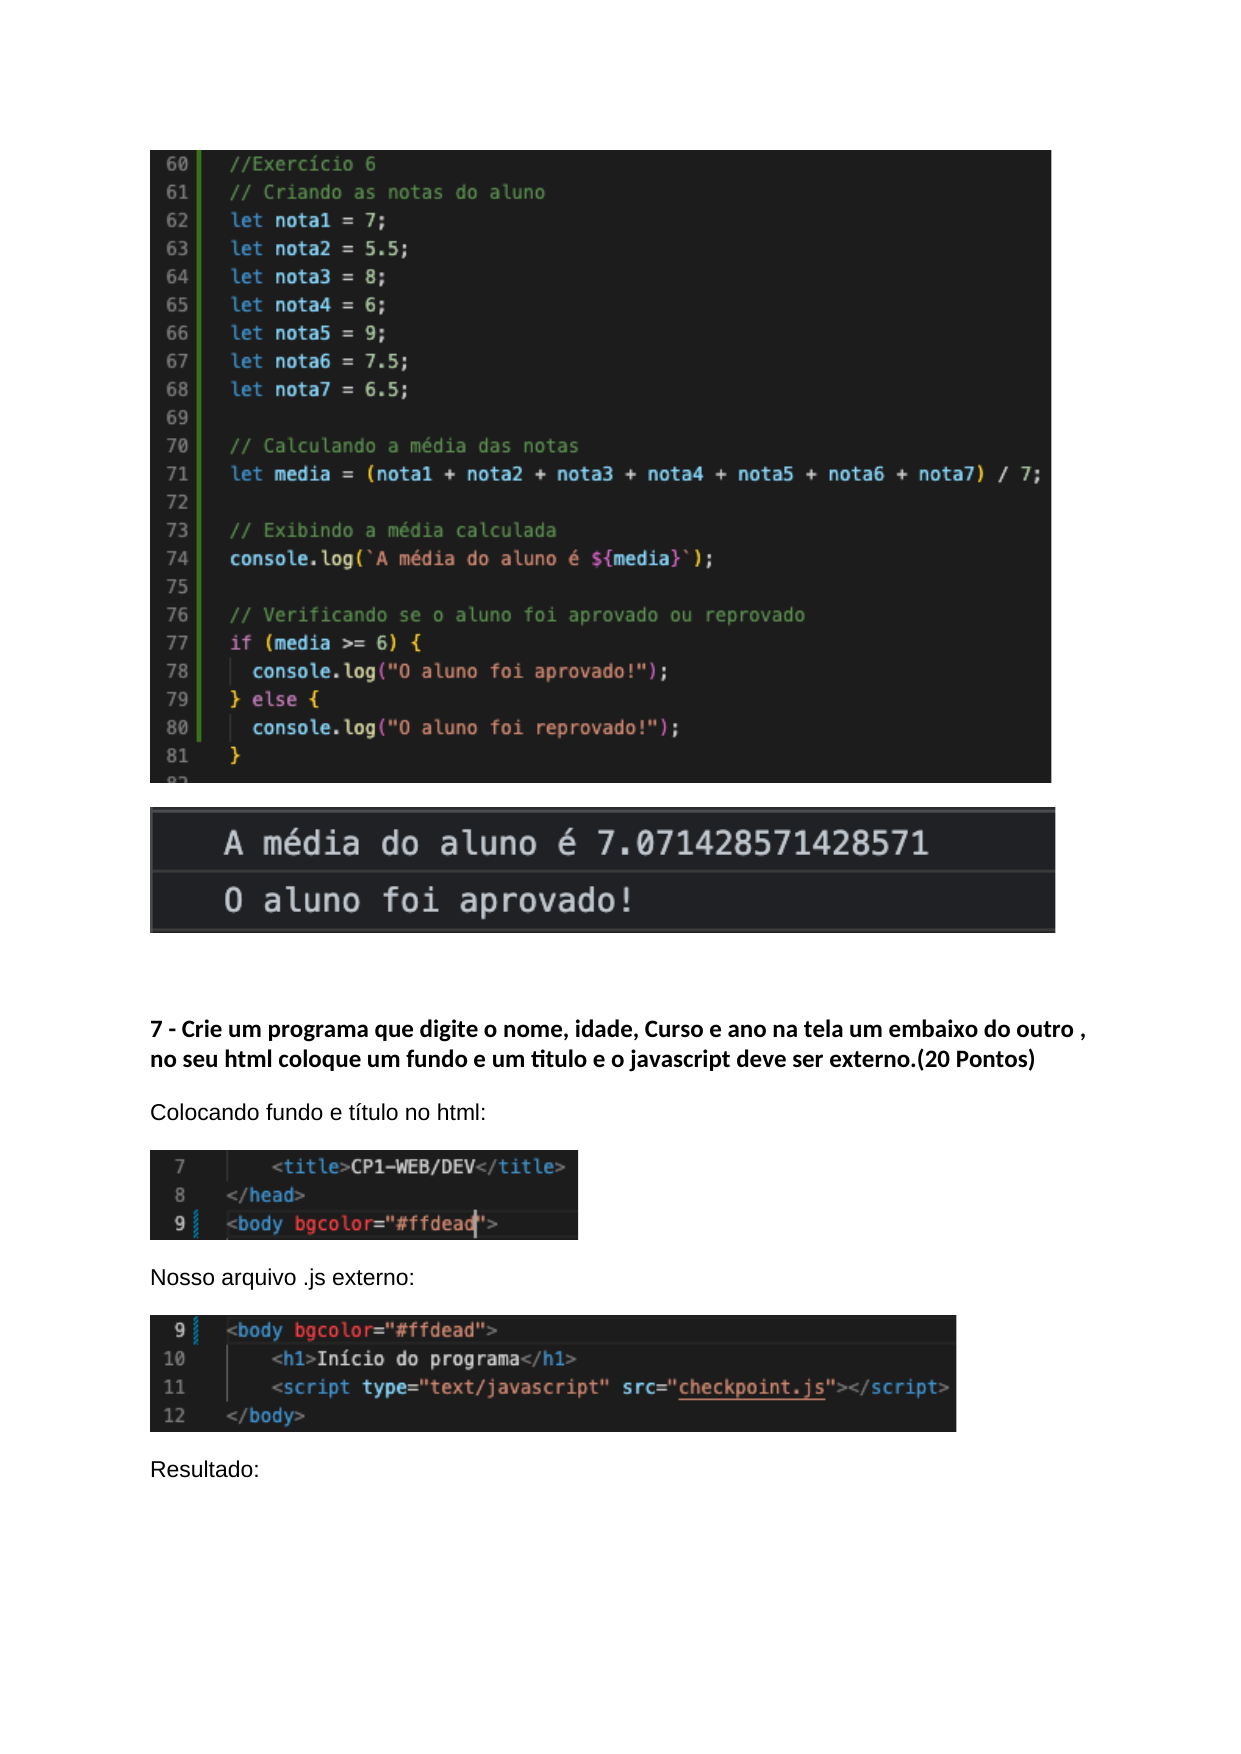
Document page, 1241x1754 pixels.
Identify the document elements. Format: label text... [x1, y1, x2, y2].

text 7 - Crie um programa que digite o nome, idade, Curso e ano na tela um embaixo do outro , no seu html coloque um fundo e um titulo e o javascript deve ser externo.(20 Pontos) [150, 1013, 1090, 1074]
picture [150, 1150, 579, 1240]
picture [150, 1315, 957, 1432]
picture [150, 807, 1056, 933]
text Nosso arquivo .js externo: [150, 1264, 1090, 1291]
text Resultado: [150, 1456, 1090, 1483]
text Colocando fundo e título no html: [150, 1099, 1090, 1125]
picture [150, 150, 1052, 783]
